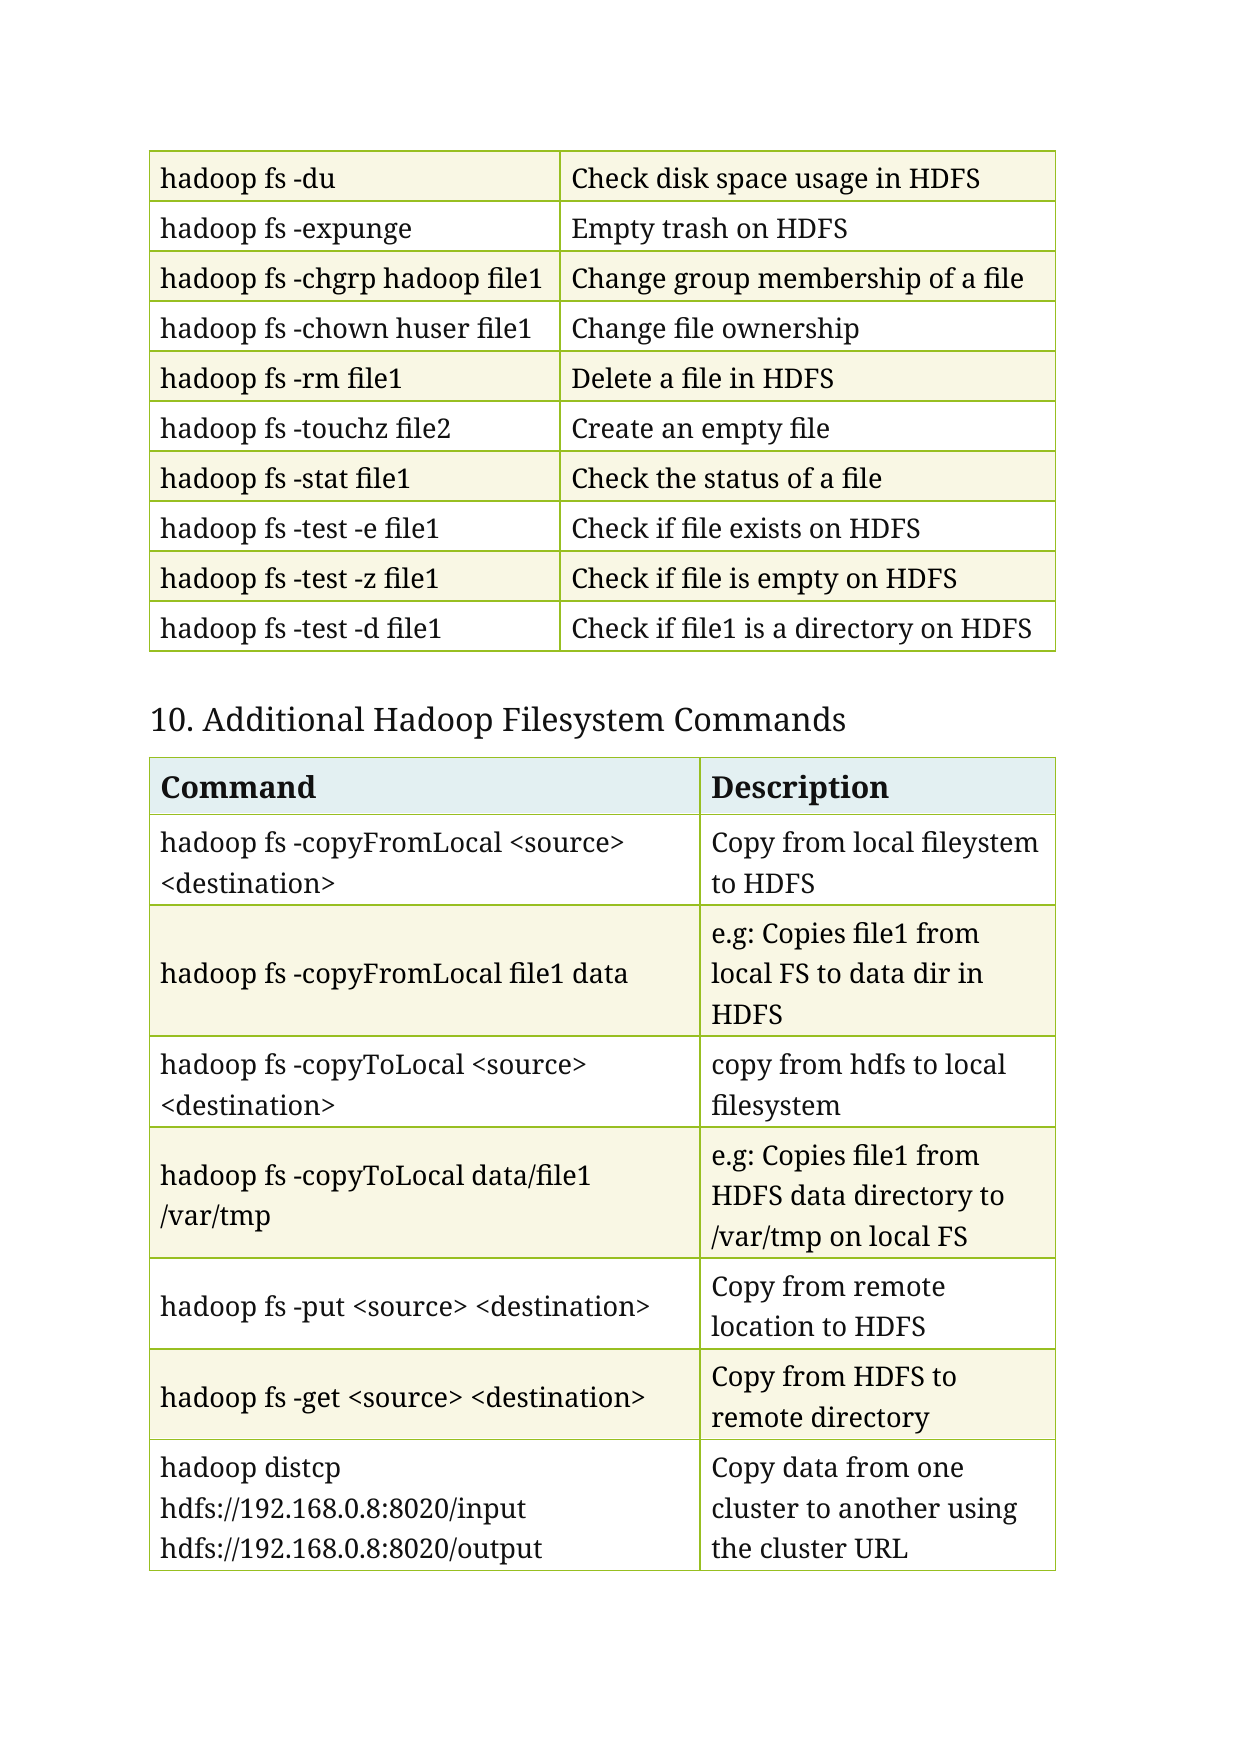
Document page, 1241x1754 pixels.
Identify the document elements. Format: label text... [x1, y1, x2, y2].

table_cell Check if file is empty on HDFS [561, 552, 1055, 600]
table_cell Empty trash on HDFS [561, 202, 1055, 250]
table_cell hadoop fs -du [150, 152, 559, 200]
table_cell Copy data from one cluster to another using the cluster URL [701, 1440, 1055, 1570]
table_cell hadoop fs -touchz file2 [150, 402, 559, 450]
table_cell hadoop fs -put <source> <destination> [150, 1259, 699, 1348]
table_header Command [150, 758, 699, 813]
table_cell hadoop fs -expunge [150, 202, 559, 250]
table_cell hadoop fs -chgrp hadoop file1 [150, 252, 559, 300]
table_cell Delete a file in HDFS [561, 352, 1055, 400]
table_cell Check disk space usage in HDFS [561, 152, 1055, 200]
table_cell Copy from remote location to HDFS [701, 1259, 1055, 1348]
table_cell hadoop distcp hdfs://192.168.0.8:8020/input hdfs://192.168.0.8:8020/output [150, 1440, 699, 1570]
table_cell hadoop fs -rm file1 [150, 352, 559, 400]
table_cell hadoop fs -copyToLocal data/file1 /var/tmp [150, 1128, 699, 1257]
table_cell hadoop fs -stat file1 [150, 452, 559, 500]
table_cell Copy from HDFS to remote directory [701, 1350, 1055, 1438]
text 10. Additional Hadoop Filesystem Commands [150, 697, 1090, 741]
table_cell Change group membership of a file [561, 252, 1055, 300]
table_cell hadoop fs -copyFromLocal file1 data [150, 906, 699, 1035]
table_cell hadoop fs -test -z file1 [150, 552, 559, 600]
table_cell e.g: Copies file1 from HDFS data directory to /var/tmp on local FS [701, 1128, 1055, 1257]
table_cell hadoop fs -get <source> <destination> [150, 1350, 699, 1438]
table_cell copy from hdfs to local filesystem [701, 1037, 1055, 1126]
table_cell Copy from local fileystem to HDFS [701, 815, 1055, 904]
table_cell Change file ownership [561, 302, 1055, 350]
table_cell Create an empty file [561, 402, 1055, 450]
table_cell Check the status of a file [561, 452, 1055, 500]
table_cell Check if file exists on HDFS [561, 502, 1055, 550]
table_header Description [701, 758, 1055, 813]
table_cell Check if file1 is a directory on HDFS [561, 602, 1055, 650]
table_cell e.g: Copies file1 from local FS to data dir in HDFS [701, 906, 1055, 1035]
table_cell hadoop fs -test -e file1 [150, 502, 559, 550]
table_cell hadoop fs -copyToLocal <source> <destination> [150, 1037, 699, 1126]
table_cell hadoop fs -chown huser file1 [150, 302, 559, 350]
table_cell hadoop fs -copyFromLocal <source> <destination> [150, 815, 699, 904]
table_cell hadoop fs -test -d file1 [150, 602, 559, 650]
